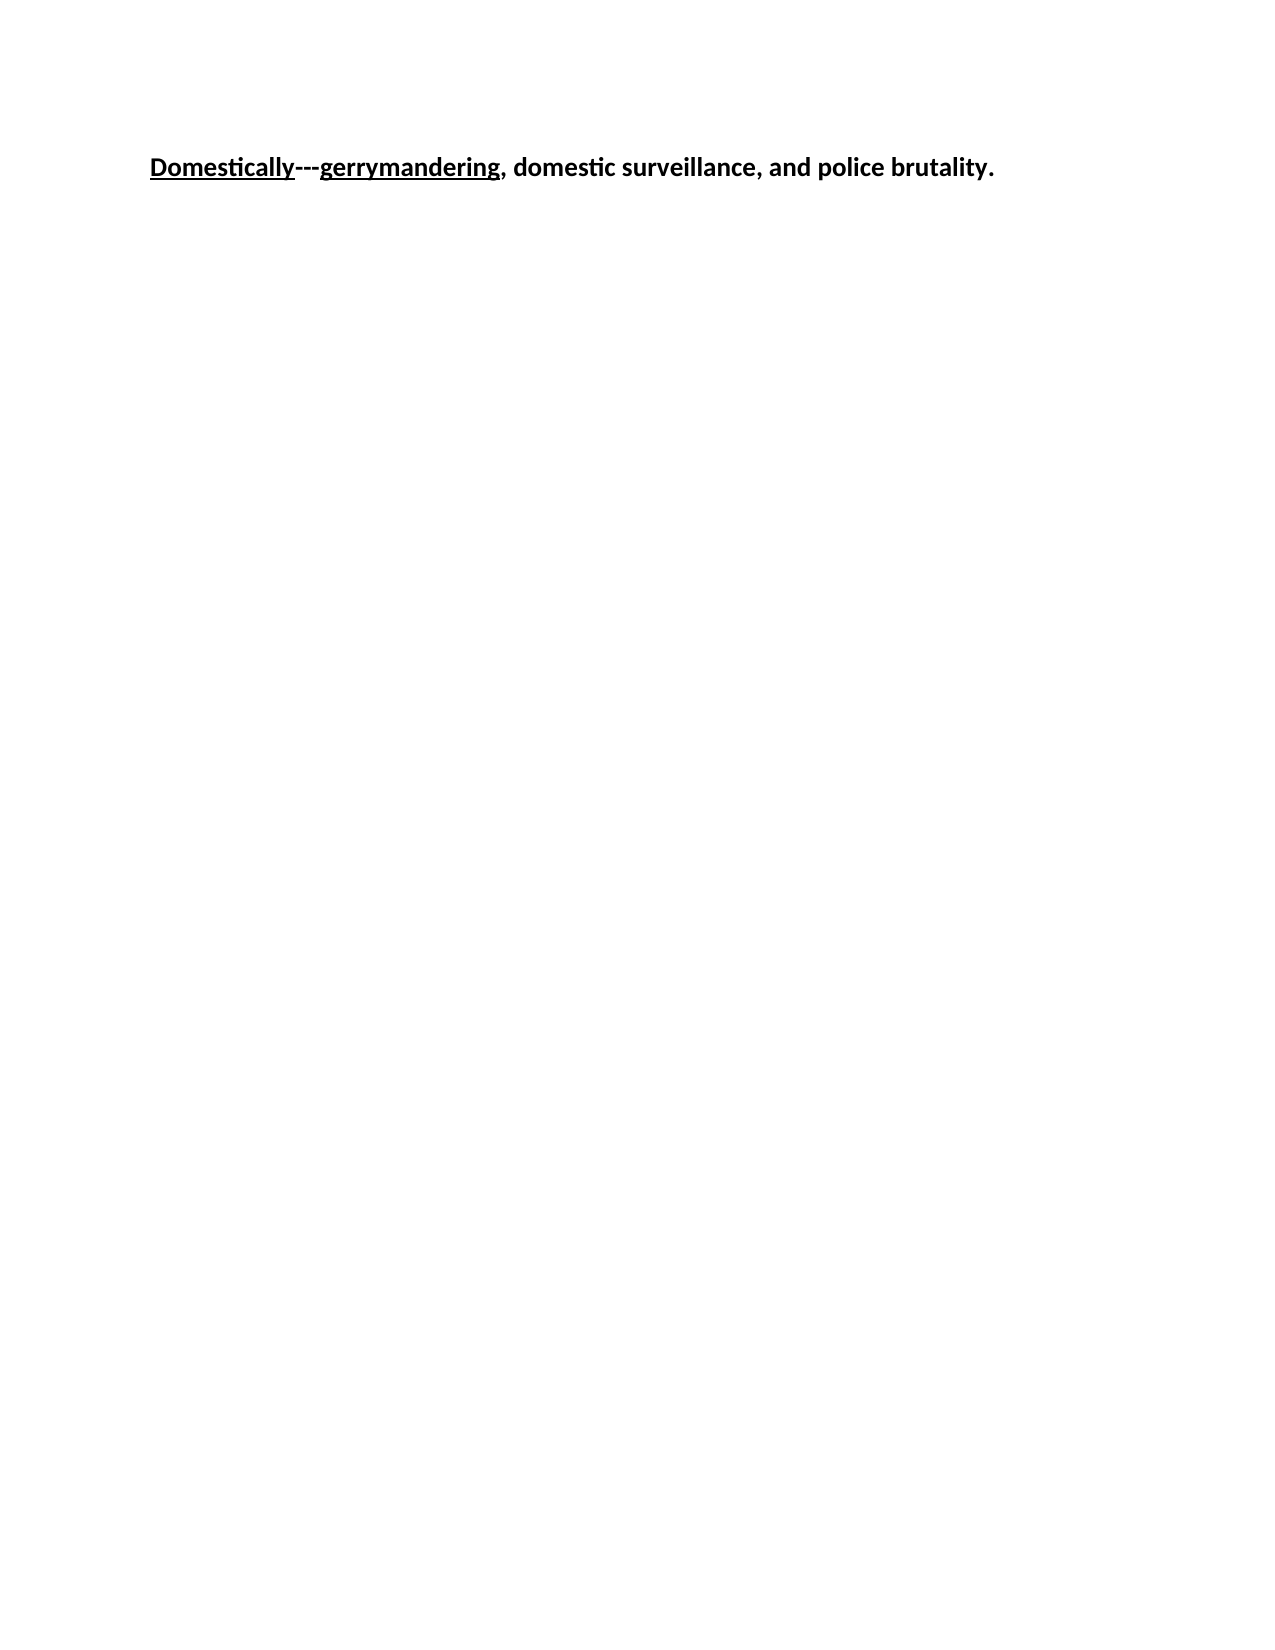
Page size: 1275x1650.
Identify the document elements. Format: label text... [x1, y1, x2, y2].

text Domestically---gerrymandering, domestic surveillance, and police brutality. [150, 150, 1125, 183]
